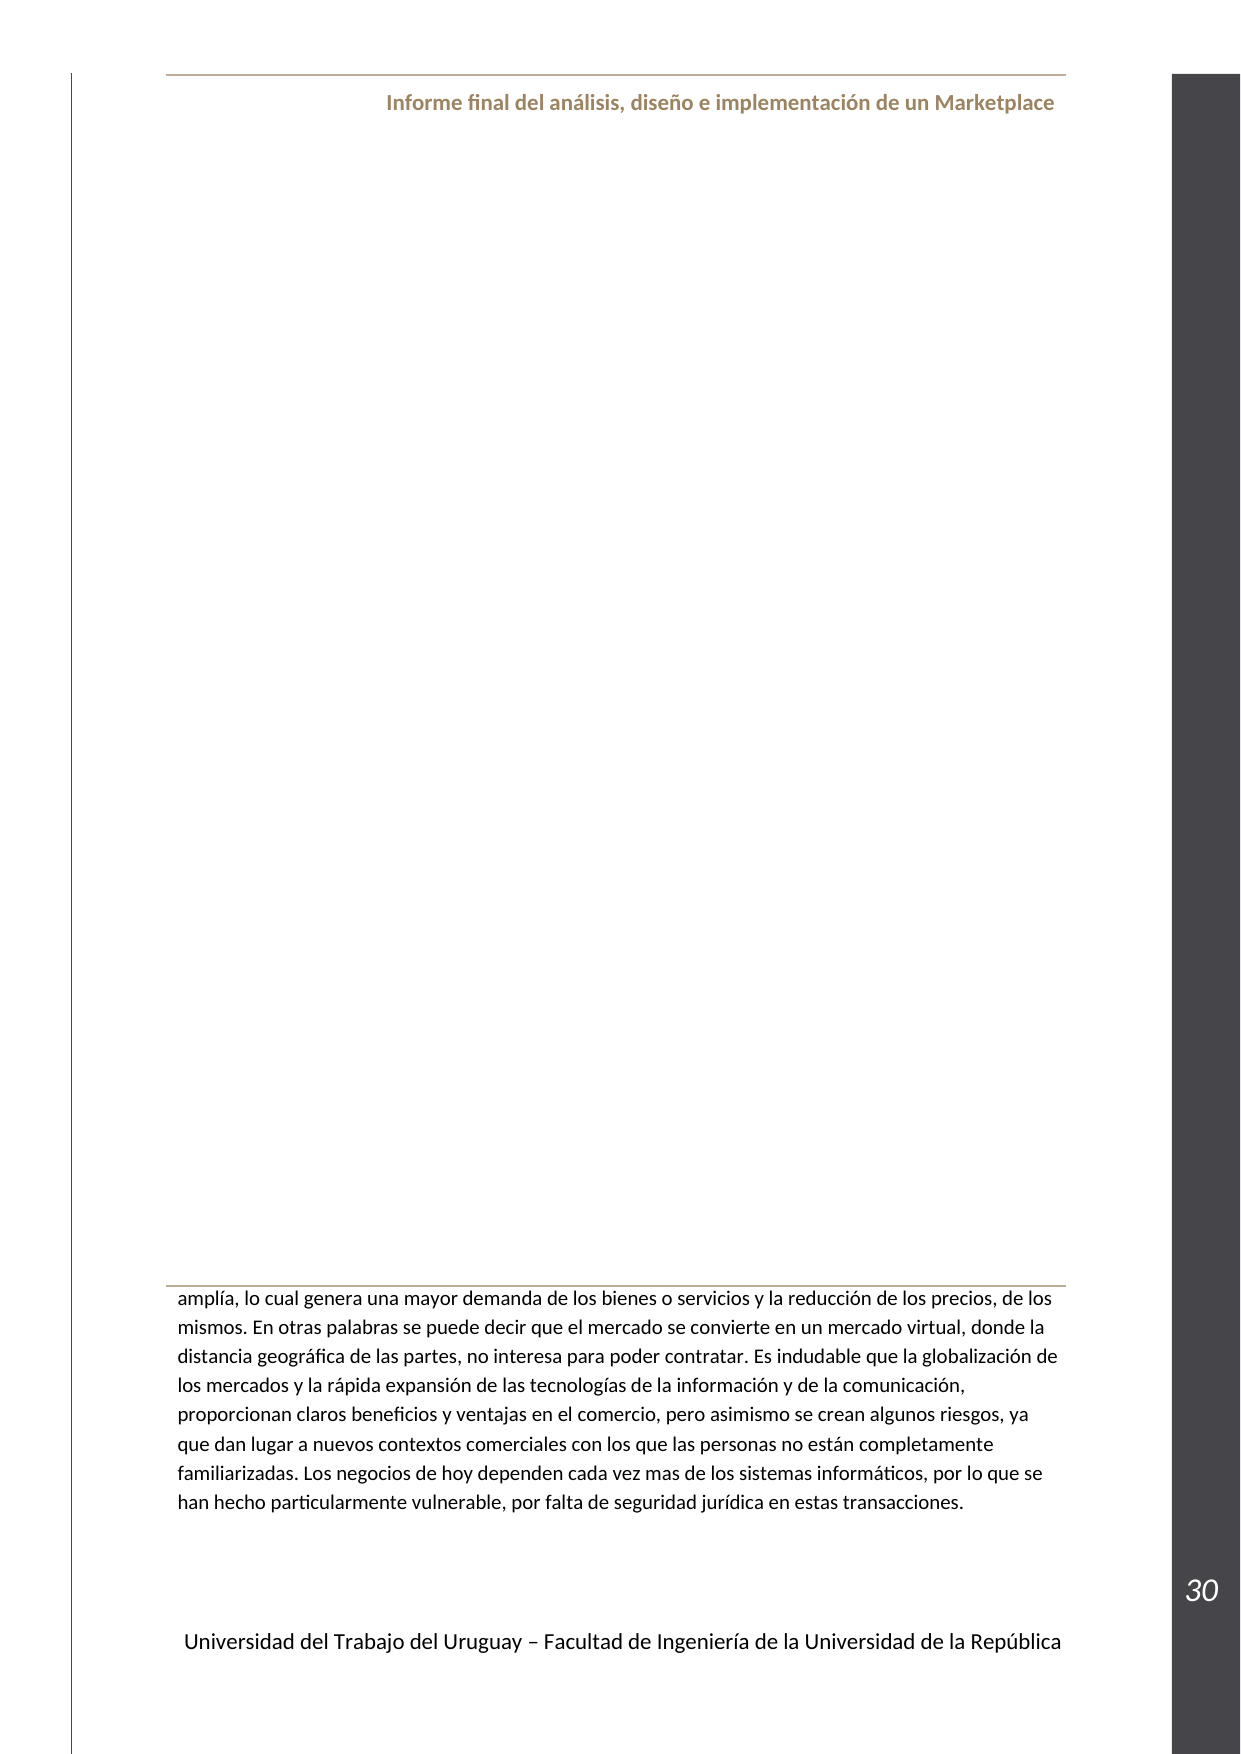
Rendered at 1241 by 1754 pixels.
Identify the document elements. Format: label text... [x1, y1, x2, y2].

text Por su parte, el mercado virtual o electrónico se fundamenta en las nuevas tecnologías y, contrariamente al mercado convencional, permite que las transacciones comerciales se realicen sin importar el lugar físico donde se encuentre el comprador y el vendedor e incluso que la transacción se lleve a cabo en distintos momentos en el tiempo. En este mercado se produce el fenómeno de la desgeografización, no existen las fronteras entre los países, todos podemos contratar, el mercado se amplía, lo cual genera una mayor demanda de los bienes o servicios y la reducción de los precios, de los mismos. En otras palabras se puede decir que el mercado se convierte en un mercado virtual, donde la distancia geográfica de las partes, no interesa para poder contratar. Es indudable que la globalización de los mercados y la rápida expansión de las tecnologías de la información y de la comunicación, proporcionan claros beneficios y ventajas en el comercio, pero asimismo se crean algunos riesgos, ya que dan lugar a nuevos contextos comerciales con los que las personas no están completamente familiarizadas. Los negocios de hoy dependen cada vez mas de los sistemas informáticos, por lo que se han hecho particularmente vulnerable, por falta de seguridad jurídica en estas transacciones. [177, 1287, 1063, 1514]
